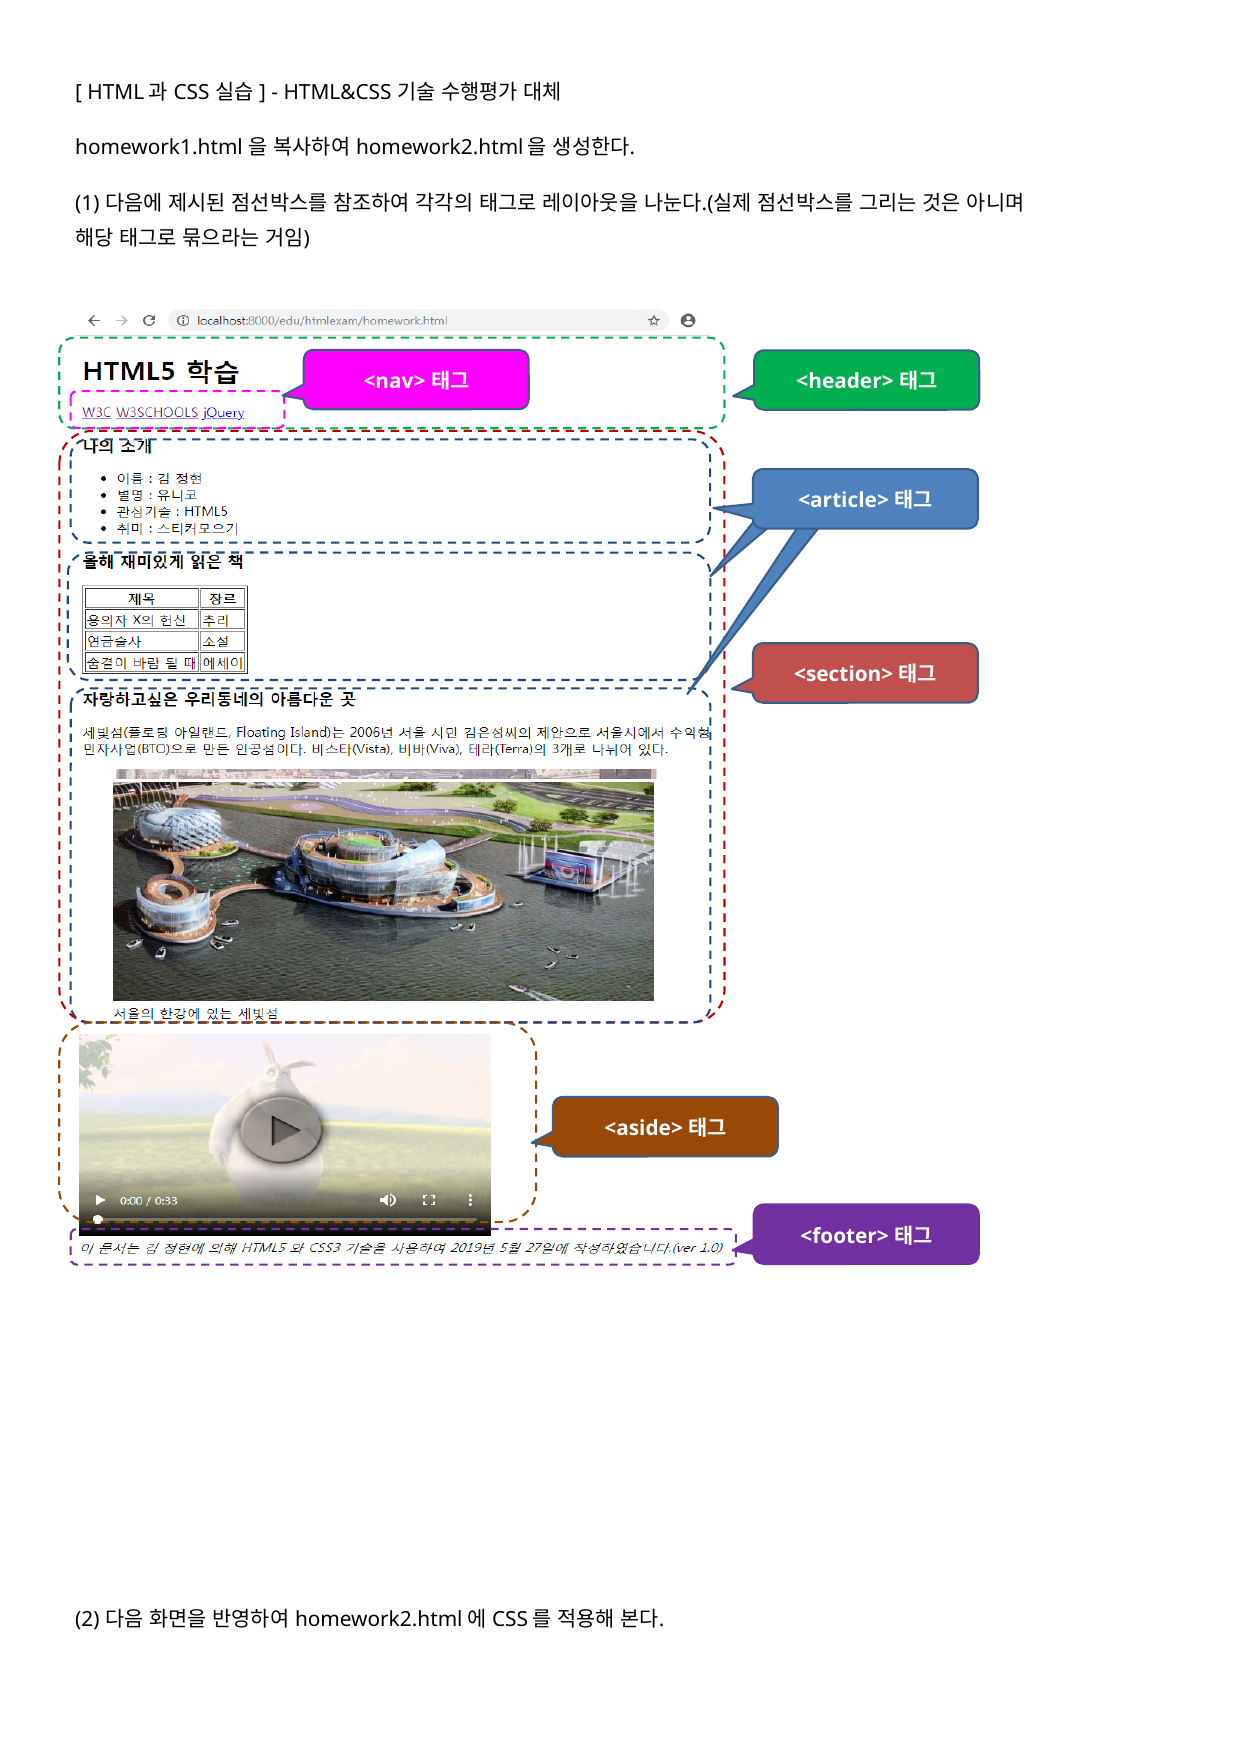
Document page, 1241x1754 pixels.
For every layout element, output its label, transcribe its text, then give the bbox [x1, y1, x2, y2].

picture [75, 309, 711, 779]
text [ HTML과 CSS 실습 ] - HTML&CSS 기술 수행평가 대체 [75, 75, 1165, 105]
text (1) 다음에 제시된 점선박스를 참조하여 각각의 태그로 레이아웃을 나눈다.(실제 점선박스를 그리는 것은 아니며 [75, 186, 1165, 217]
text 해당 태그로 묶으라는 거임) [75, 221, 1165, 251]
text (2) 다음 화면을 반영하여 homework2.html에 CSS를 적용해 본다. [75, 1602, 1165, 1632]
picture [75, 782, 742, 1257]
text homework1.html 을 복사하여 homework2.html을 생성한다. [75, 131, 1165, 161]
